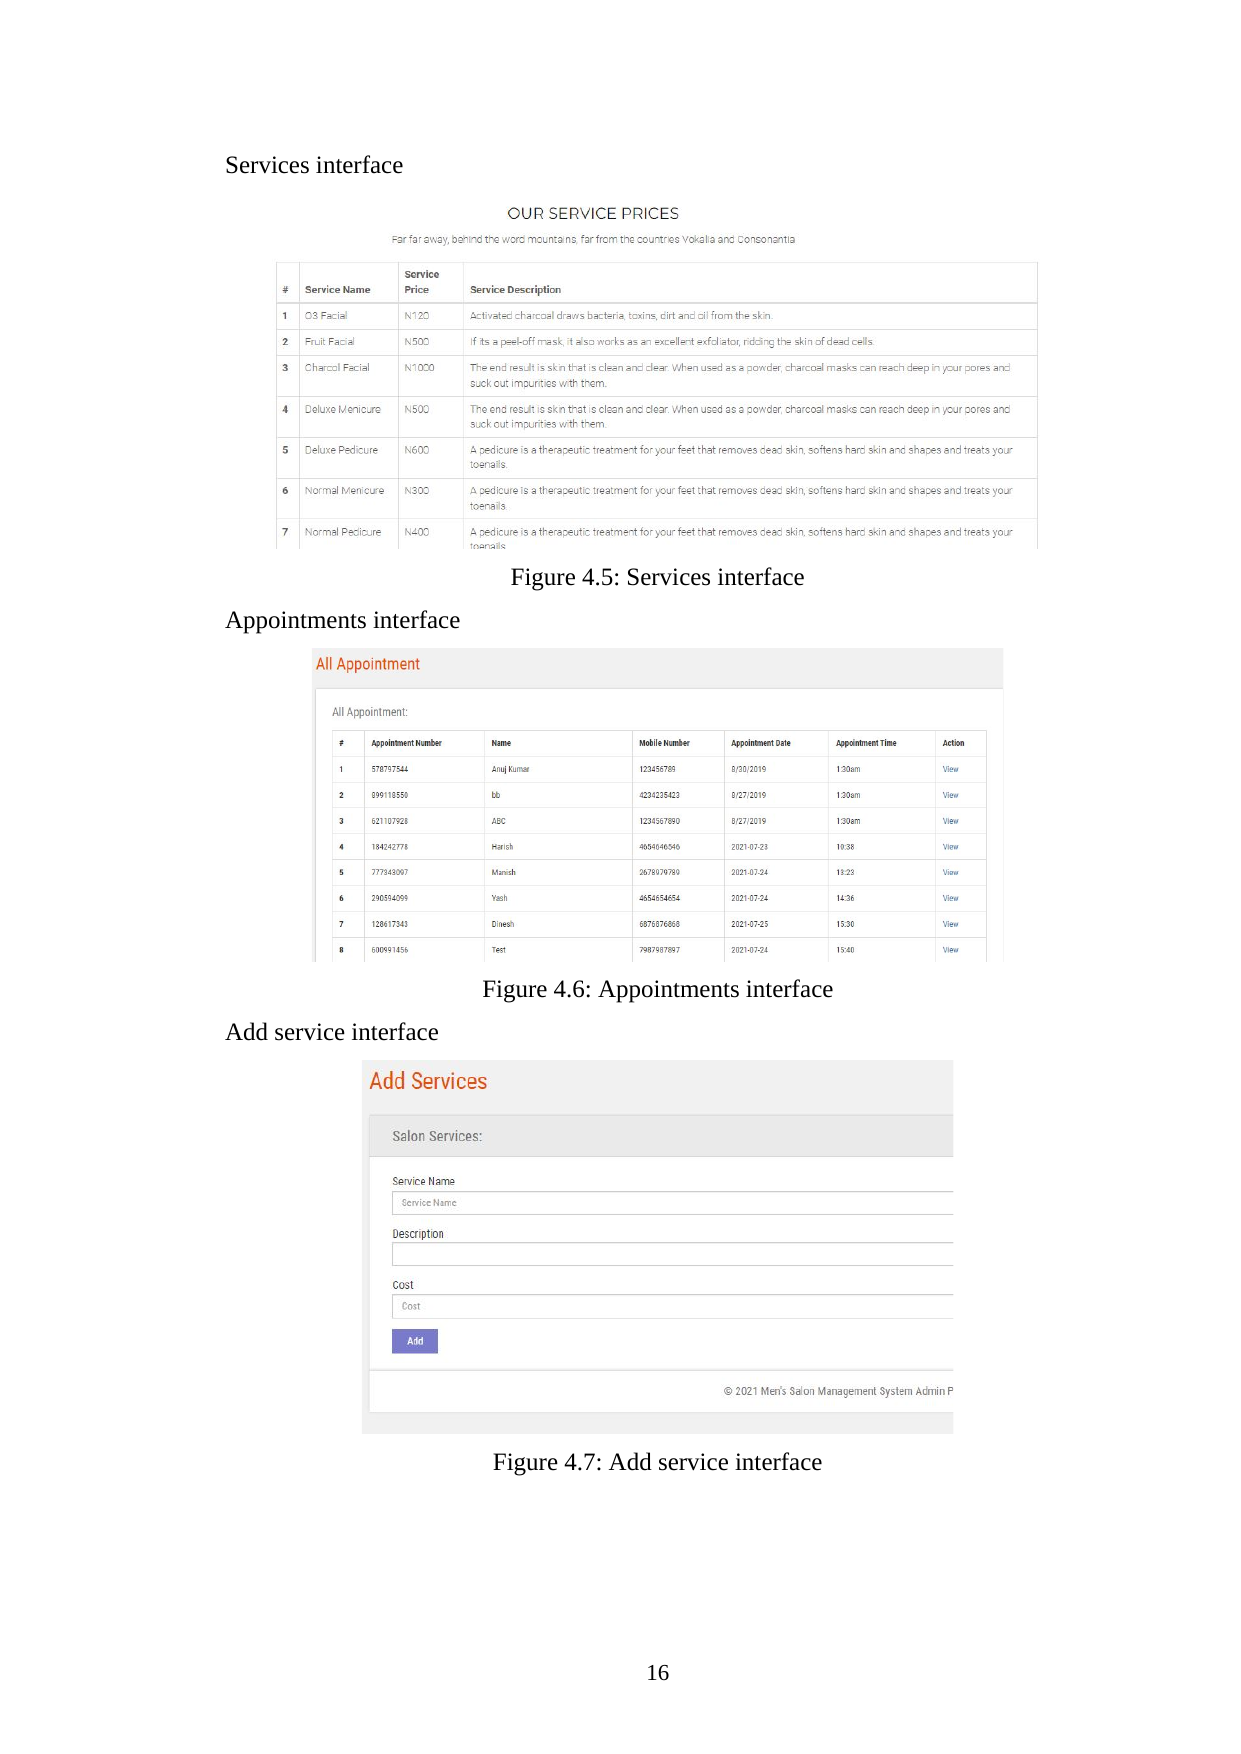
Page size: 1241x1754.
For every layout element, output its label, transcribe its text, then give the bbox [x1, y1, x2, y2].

text Figure 4.6: Appointments interface [225, 974, 1090, 1003]
text Appointments interface [225, 605, 1090, 634]
picture [361, 1060, 954, 1434]
text Figure 4.7: Add service interface [225, 1447, 1090, 1476]
text Services interface [225, 150, 1090, 179]
picture [271, 193, 1044, 549]
picture [311, 648, 1004, 962]
text Add service interface [225, 1017, 1090, 1046]
text Figure 4.5: Services interface [225, 562, 1090, 591]
